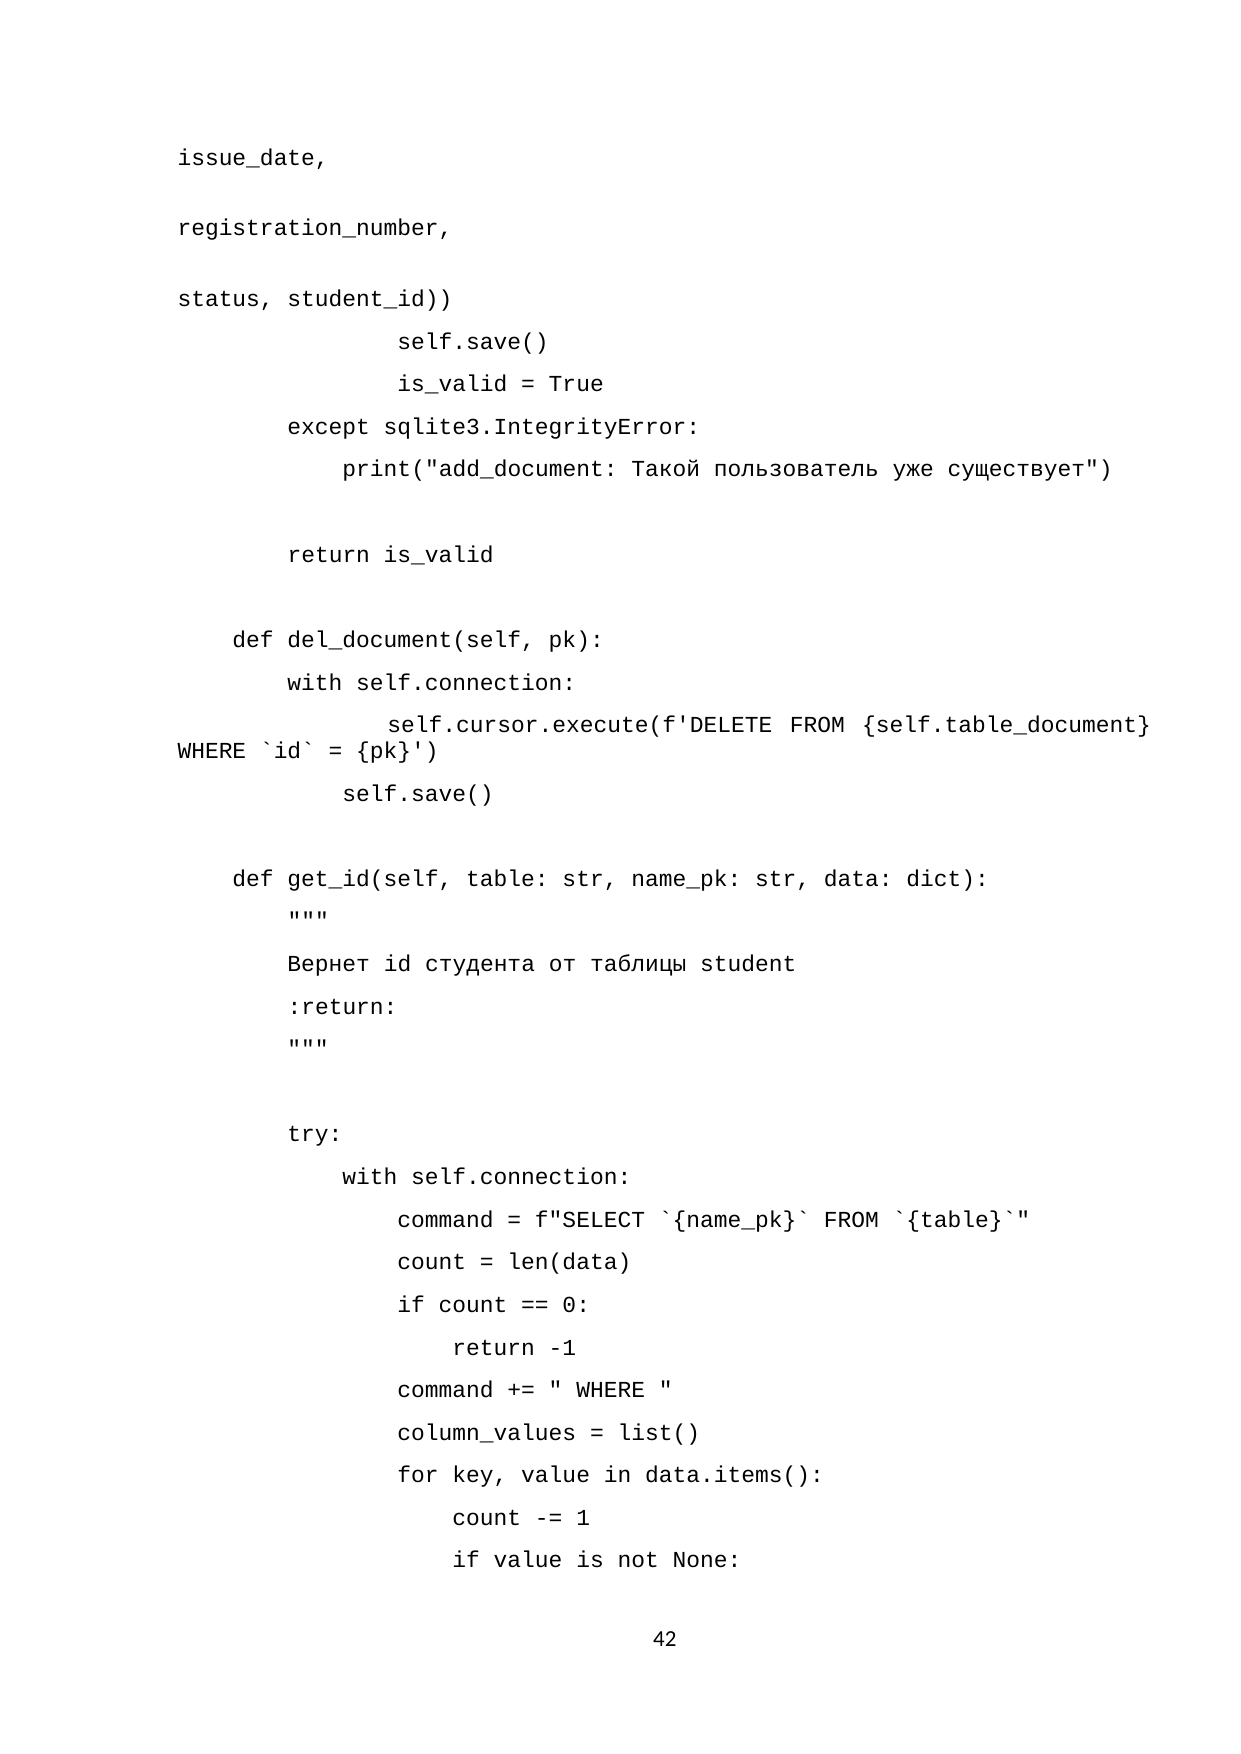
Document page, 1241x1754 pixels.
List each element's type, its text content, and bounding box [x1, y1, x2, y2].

text try: [177, 1123, 1152, 1149]
text is_valid = True [177, 373, 1152, 398]
text print("add_document: Такой пользователь уже существует") [177, 458, 1152, 484]
text except sqlite3.IntegrityError: [177, 415, 1152, 441]
text return is_valid [177, 543, 1152, 569]
text command += " WHERE " [177, 1378, 1152, 1404]
text status, student_id)) [177, 259, 1152, 313]
text for key, value in data.items(): [177, 1464, 1152, 1489]
text """ [177, 1038, 1152, 1063]
text """ [177, 910, 1152, 936]
text column_values = list() [177, 1421, 1152, 1447]
text if value is not None: [177, 1549, 1152, 1575]
text if count == 0: [177, 1293, 1152, 1319]
text command = f"SELECT `{name_pk}` FROM `{table}`" [177, 1208, 1152, 1234]
text self.cursor.execute(f'DELETE FROM {self.table_document} WHERE `id` = {pk}') [177, 713, 1152, 765]
text with self.connection: [177, 671, 1152, 697]
text count -= 1 [177, 1506, 1152, 1532]
text self.save() [177, 782, 1152, 808]
text self.save() [177, 330, 1152, 356]
text count = len(data) [177, 1251, 1152, 1277]
text Вернет id студента от таблицы student [177, 952, 1152, 978]
text def get_id(self, table: str, name_pk: str, data: dict): [177, 867, 1152, 893]
text registration_number, [177, 189, 1152, 243]
text def del_document(self, pk): [177, 628, 1152, 654]
text with self.connection: [177, 1165, 1152, 1191]
text :return: [177, 995, 1152, 1021]
text return -1 [177, 1336, 1152, 1362]
text issue_date, [177, 118, 1152, 172]
